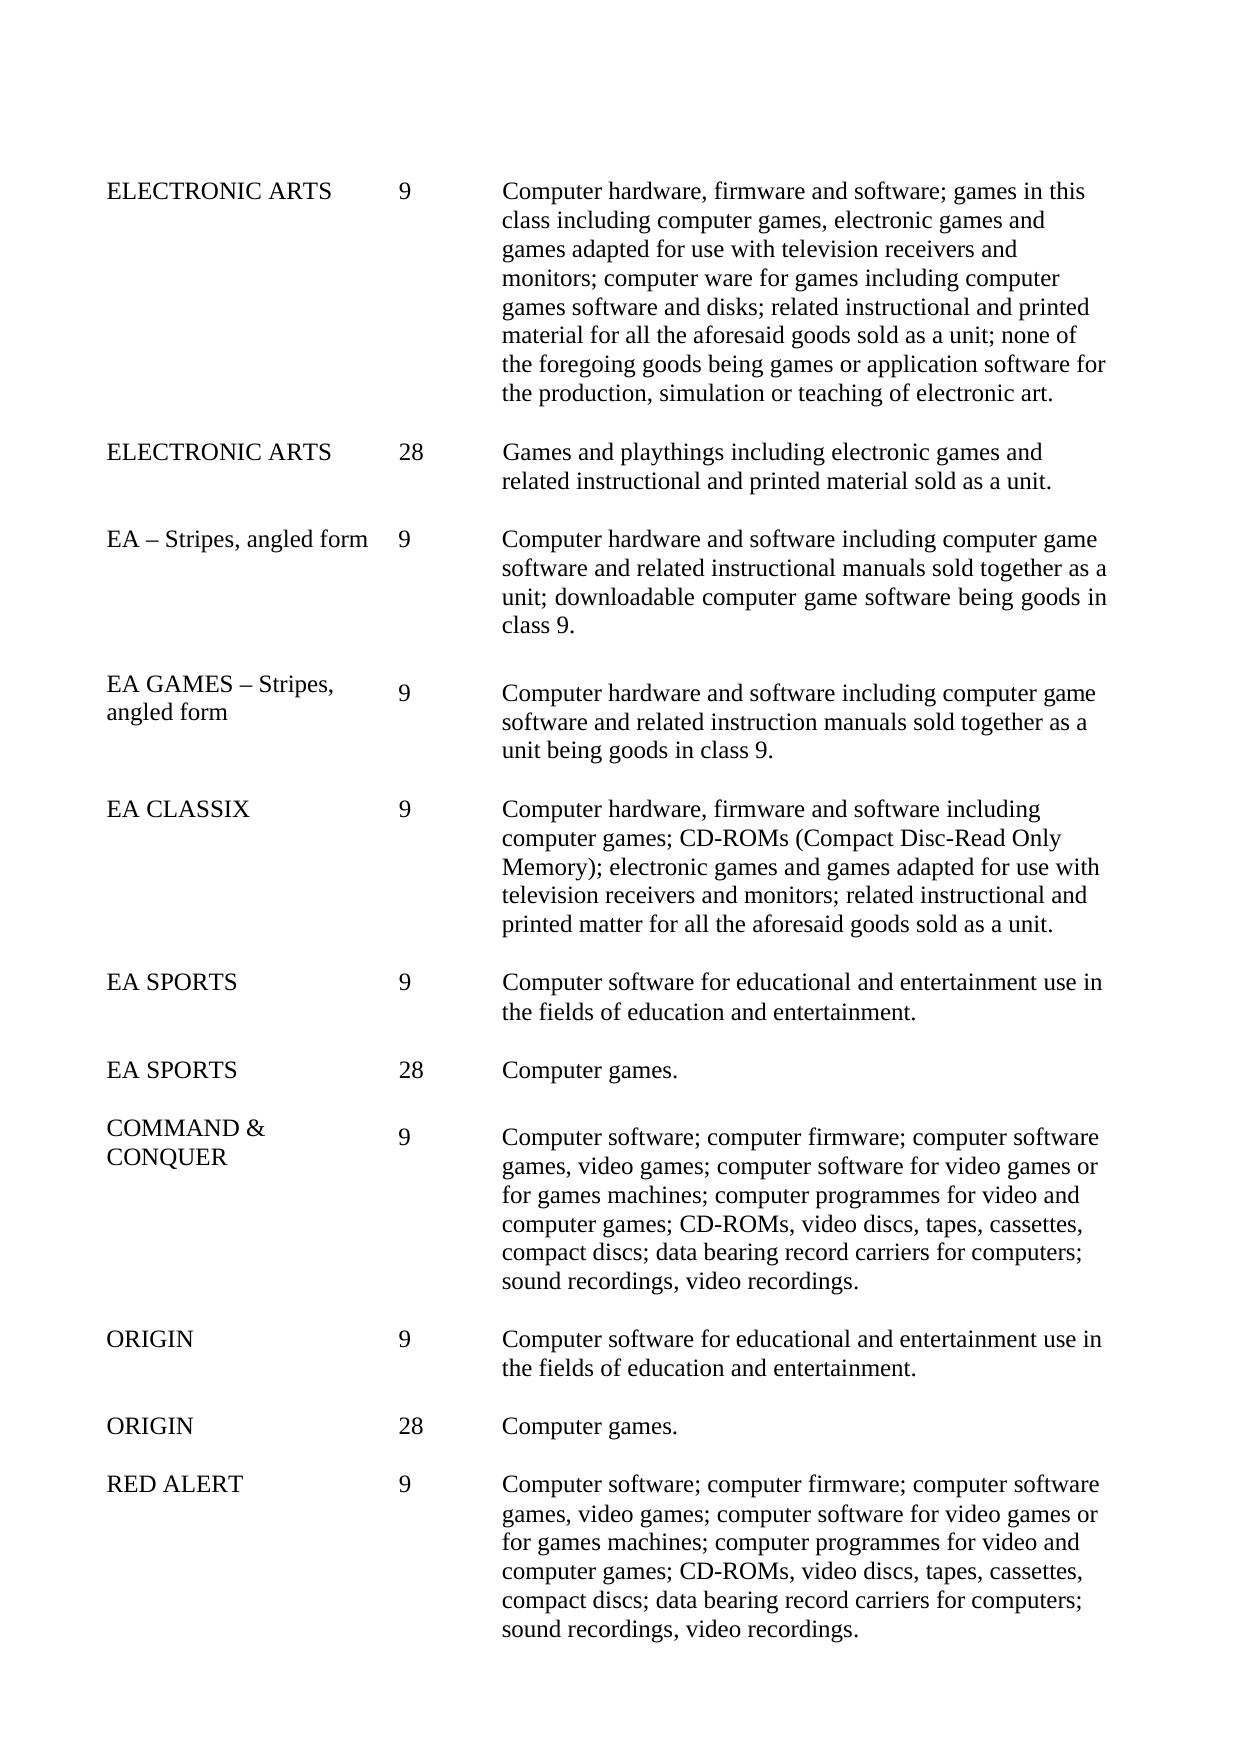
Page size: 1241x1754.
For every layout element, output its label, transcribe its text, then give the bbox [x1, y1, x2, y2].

text software and related instructional manuals sold together as a unit; downloadable computer game software being goods in class 9. [502, 553, 1108, 639]
text COMMAND & CONQUER [106, 1113, 268, 1171]
text games, video games; computer software for video games or for games machines; computer programmes for video and computer games; CD-ROMs, video discs, tapes, cassettes, compact discs; data bearing record carriers for computers; sound recordings, video recordings. [502, 1499, 1101, 1642]
text ORIGIN 9 Computer software for educational and entertainment use in the fields of education and entertainment. [106, 1324, 1104, 1382]
text RED ALERT 9 Computer software; computer firmware; computer software [106, 1469, 1128, 1498]
text EA – Stripes, angled form 9 Computer hardware and software including computer game [106, 524, 1128, 553]
text EA SPORTS 9 Computer software for educational and entertainment use in [106, 967, 1128, 996]
text EA GAMES – Stripes, angled form [106, 669, 336, 726]
text EA SPORTS 28 Computer games. [106, 1055, 1128, 1083]
text ORIGIN 28 Computer games. [106, 1411, 1128, 1440]
text class including computer games, electronic games and games adapted for use with television receivers and monitors; computer ware for games including computer games software and disks; related instructional and printed material for all the aforesaid goods sold as a unit; none of the foregoing goods being games or application software for the production, simulation or teaching of electronic art. [502, 206, 1108, 407]
text ELECTRONIC ARTS 28 Games and playthings including electronic games and [106, 437, 1128, 465]
text 9 Computer hardware and software including computer game software and related instruction manuals sold together as a unit being goods in class 9. [398, 678, 1098, 764]
text ELECTRONIC ARTS 9 Computer hardware, firmware and software; games in this [106, 176, 1128, 205]
text related instructional and printed material sold as a unit. [502, 466, 1128, 494]
text 9 Computer software; computer firmware; computer software games, video games; computer software for video games or for games machines; computer programmes for video and computer games; CD-ROMs, video discs, tapes, cassettes, compact discs; data bearing record carriers for computers; sound recordings, video recordings. [398, 1122, 1100, 1295]
text the fields of education and entertainment. [502, 997, 1128, 1025]
text EA CLASSIX 9 Computer hardware, firmware and software including [106, 794, 1128, 823]
text computer games; CD-ROMs (Compact Disc-Read Only Memory); electronic games and games adapted for use with television receivers and monitors; related instructional and printed matter for all the aforesaid goods sold as a unit. [502, 823, 1103, 938]
